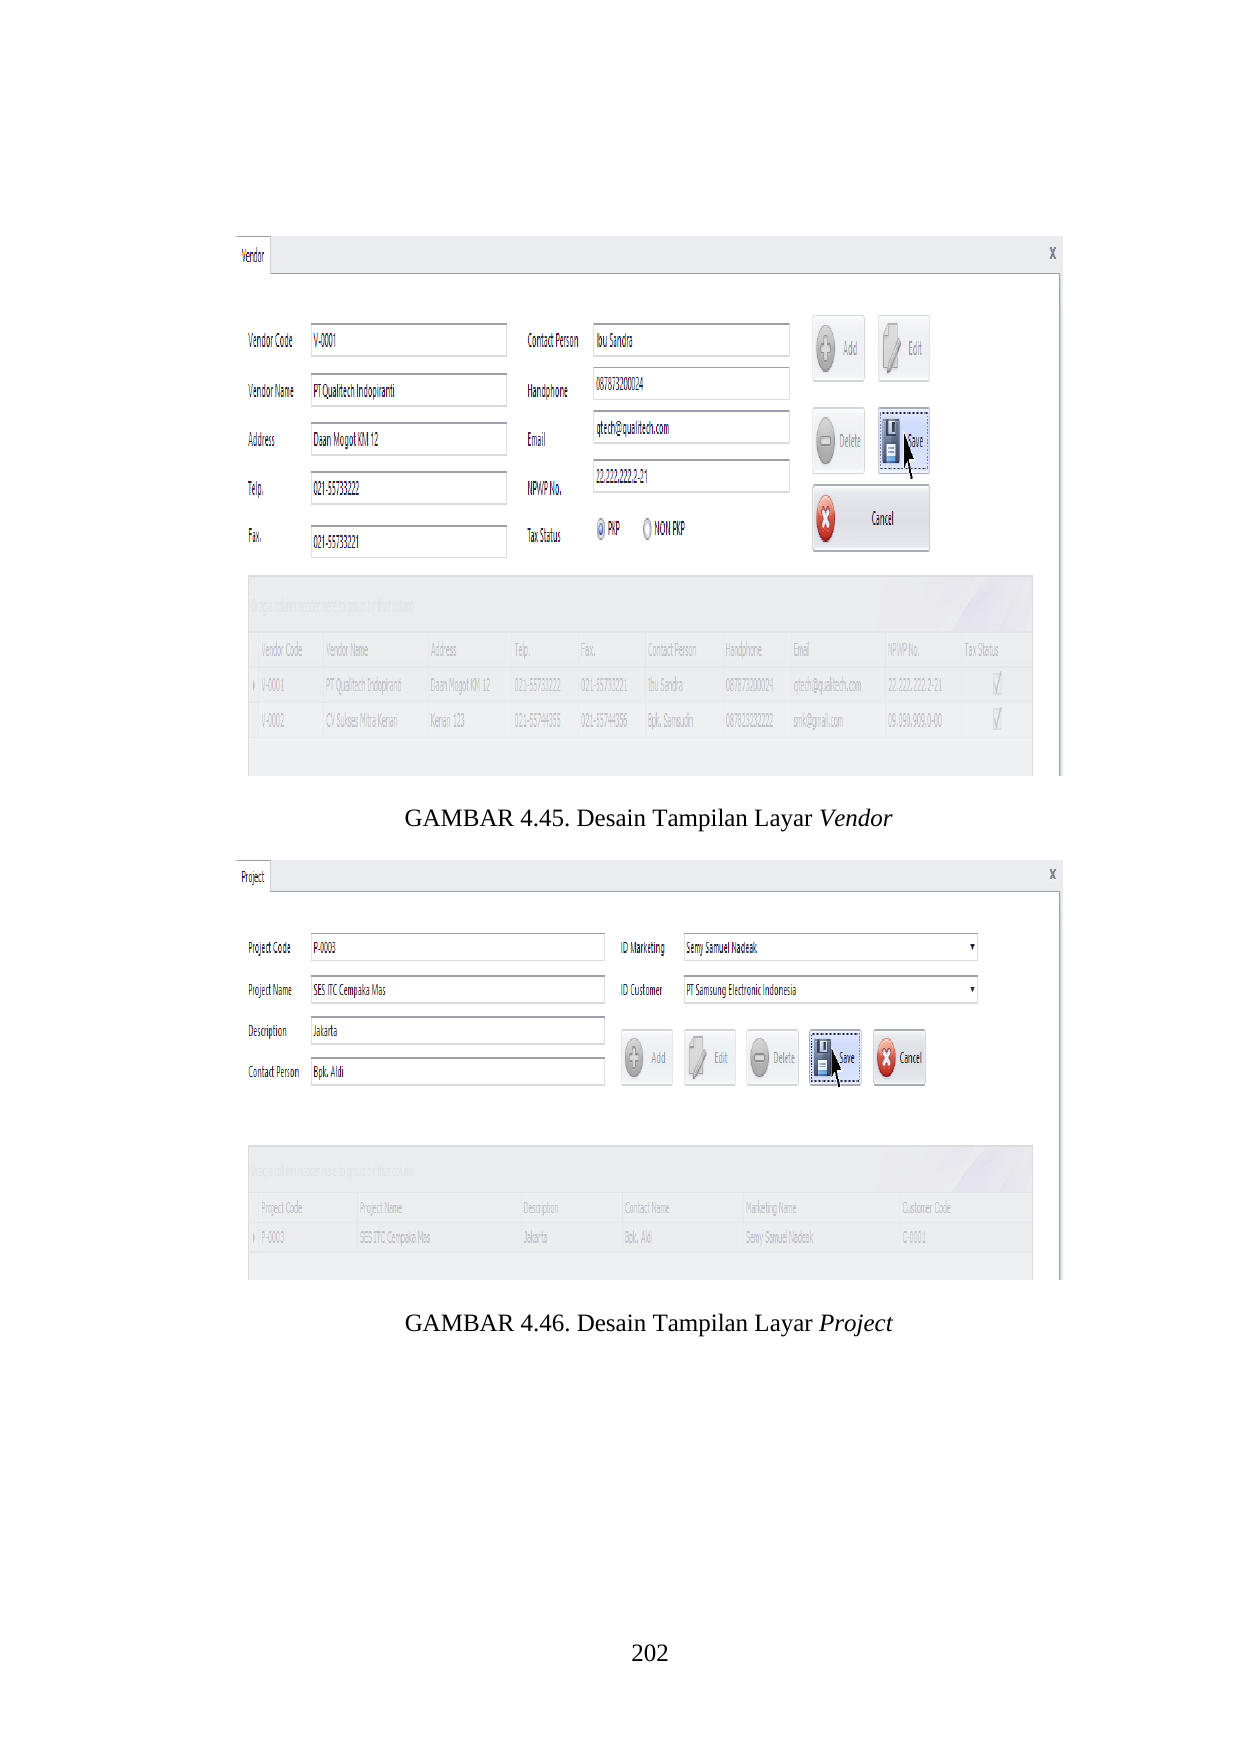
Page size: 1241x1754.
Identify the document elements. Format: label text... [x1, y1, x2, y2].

text GAMBAR 4.46. Desain Tampilan Layar Project [236, 1308, 1063, 1336]
picture [236, 236, 1063, 776]
text GAMBAR 4.45. Desain Tampilan Layar Vendor [236, 803, 1063, 832]
picture [236, 860, 1063, 1280]
